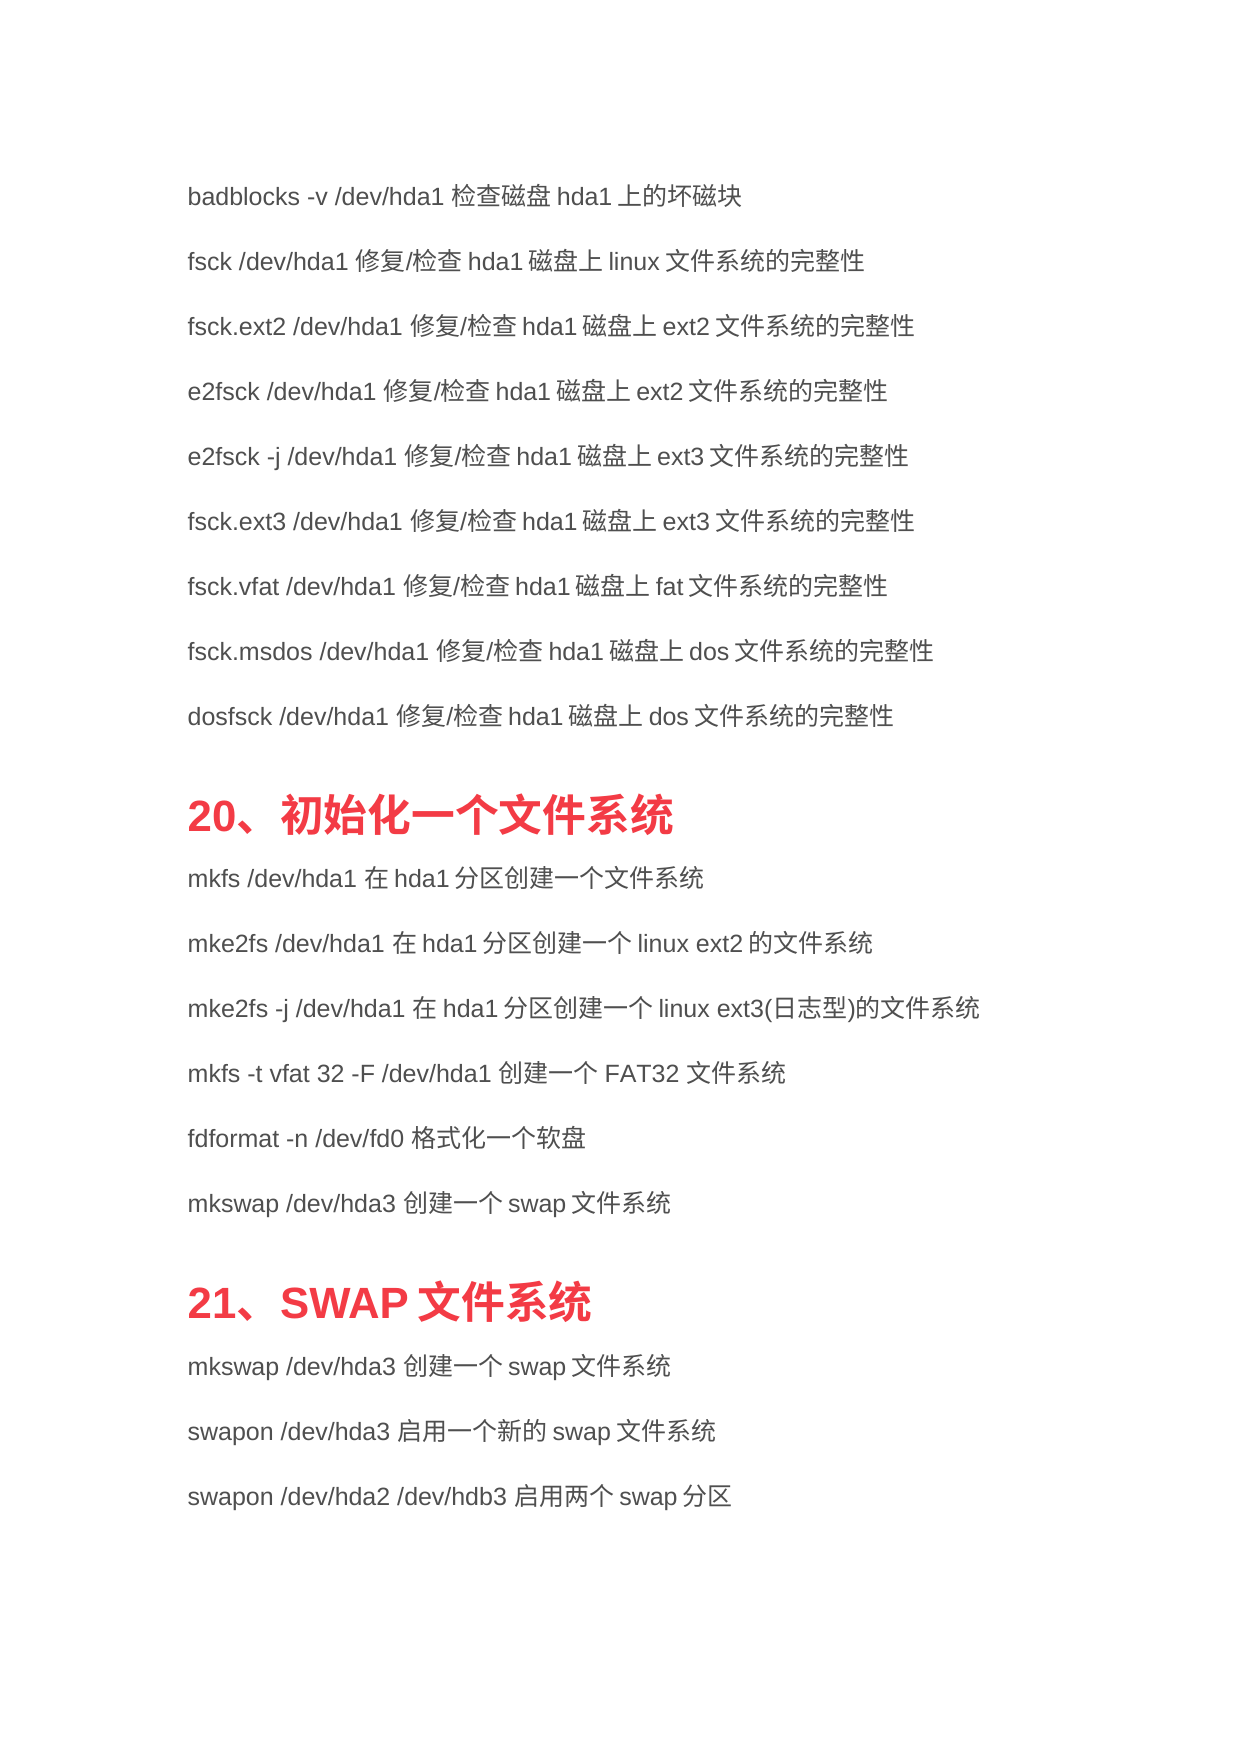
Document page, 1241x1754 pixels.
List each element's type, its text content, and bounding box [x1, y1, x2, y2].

text 21、SWAP文件系统 [187, 1267, 1053, 1332]
text badblocks -v /dev/hda1 检查磁盘hda1上的坏磁块 fsck /dev/hda1 修复/检查hda1磁盘上linux文件系统的完整性 fsck.ext2 /dev/hda1 修复/检查hda1磁盘上ext2文件系统的完整性 e2fsck /dev/hda1 修复/检查hda1磁盘上ext2文件系统的完整性 e2fsck -j /dev/hda1 修复/检查hda1磁盘上ext3文件系统的完整性 fsck.ext3 /dev/hda1 修复/检查hda1磁盘上ext3文件系统的完整性 fsck.vfat /dev/hda1 修复/检查hda1磁盘上fat文件系统的完整性 fsck.msdos /dev/hda1 修复/检查hda1磁盘上dos文件系统的完整性 dosfsck /dev/hda1 修复/检查hda1磁盘上dos文件系统的完整性 [187, 162, 1053, 779]
text mkswap /dev/hda3 创建一个swap文件系统 swapon /dev/hda3 启用一个新的swap文件系统 swapon /dev/hda2 /dev/hdb3 启用两个swap分区 [187, 1332, 1053, 1559]
text mkfs /dev/hda1 在hda1分区创建一个文件系统 mke2fs /dev/hda1 在hda1分区创建一个linux ext2的文件系统 mke2fs -j /dev/hda1 在hda1分区创建一个linux ext3(日志型)的文件系统 mkfs -t vfat 32 -F /dev/hda1 创建一个 FAT32 文件系统 fdformat -n /dev/fd0 格式化一个软盘 mkswap /dev/hda3 创建一个swap文件系统 [187, 844, 1053, 1267]
text 20、初始化一个文件系统 [187, 779, 1053, 844]
